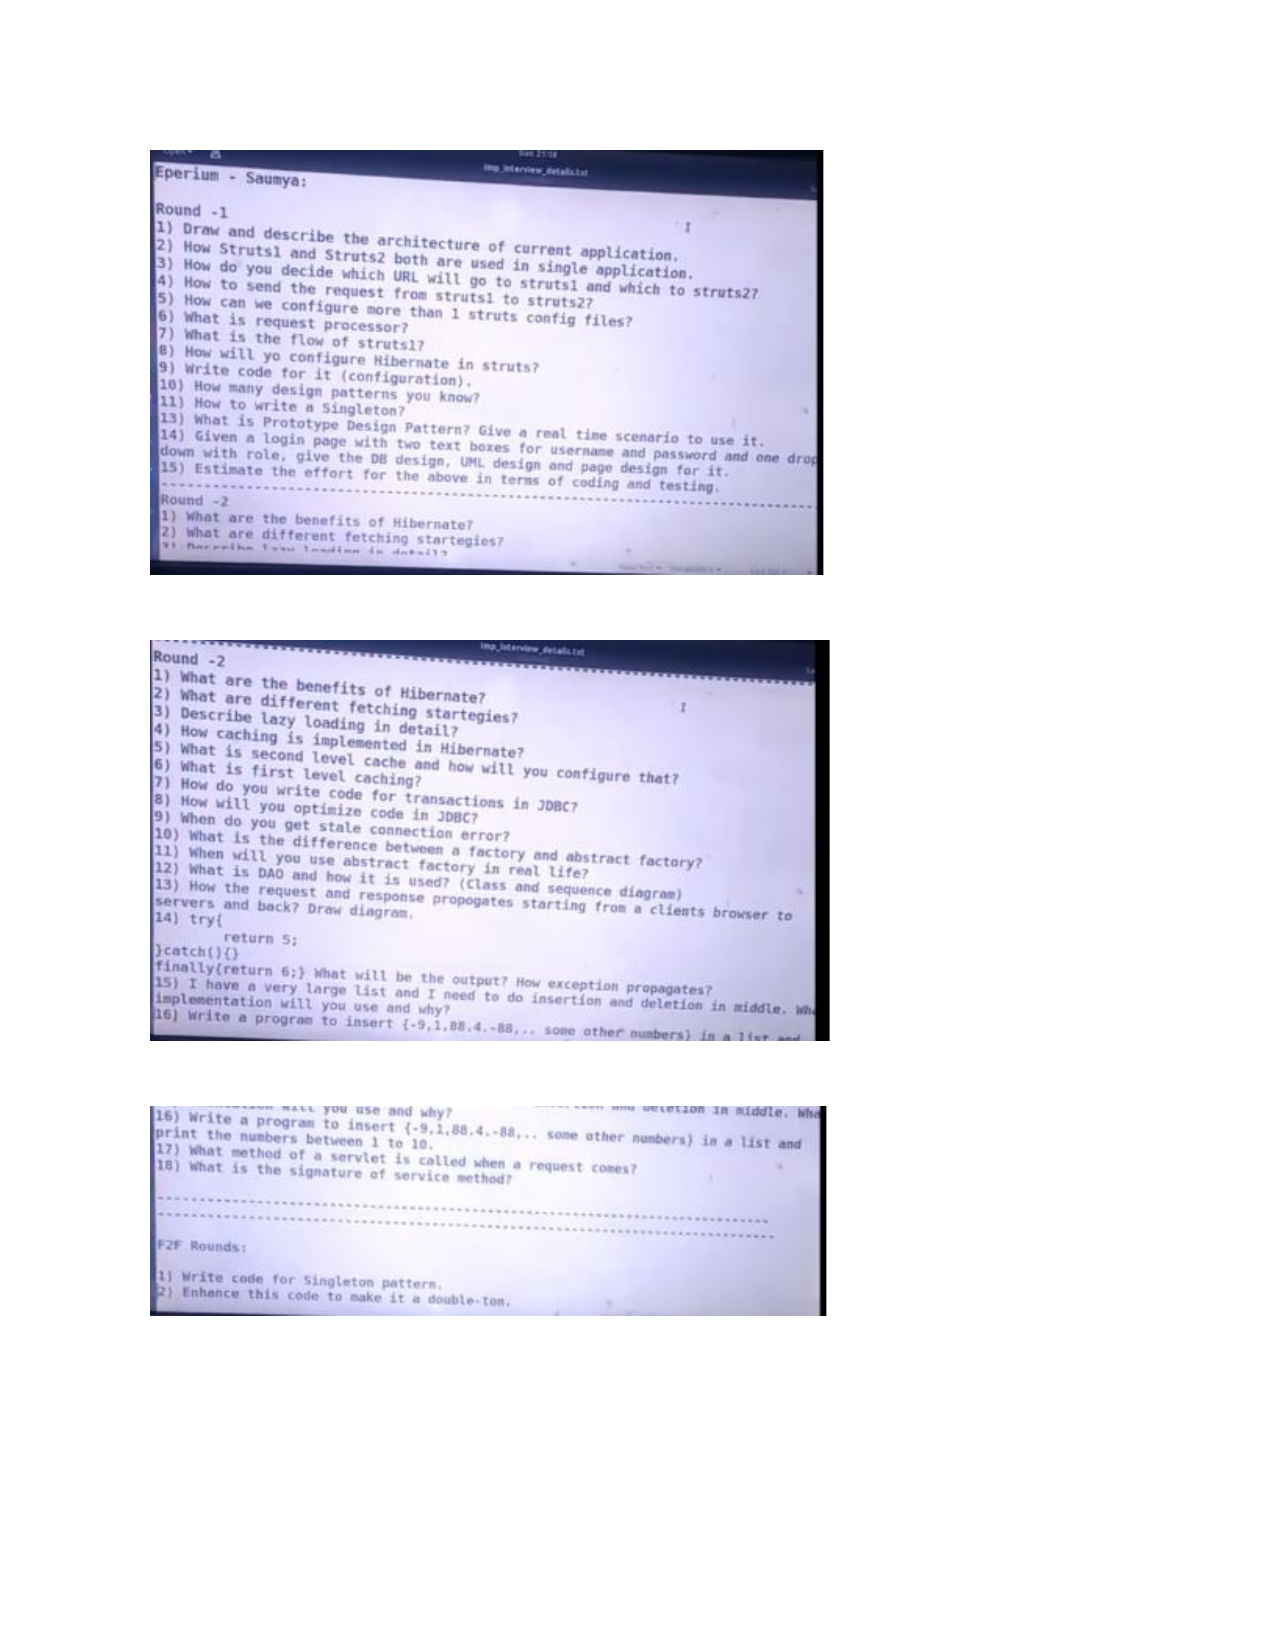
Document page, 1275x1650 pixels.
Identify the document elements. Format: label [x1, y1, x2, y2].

picture [150, 640, 830, 1041]
picture [150, 150, 824, 575]
picture [150, 1106, 827, 1316]
